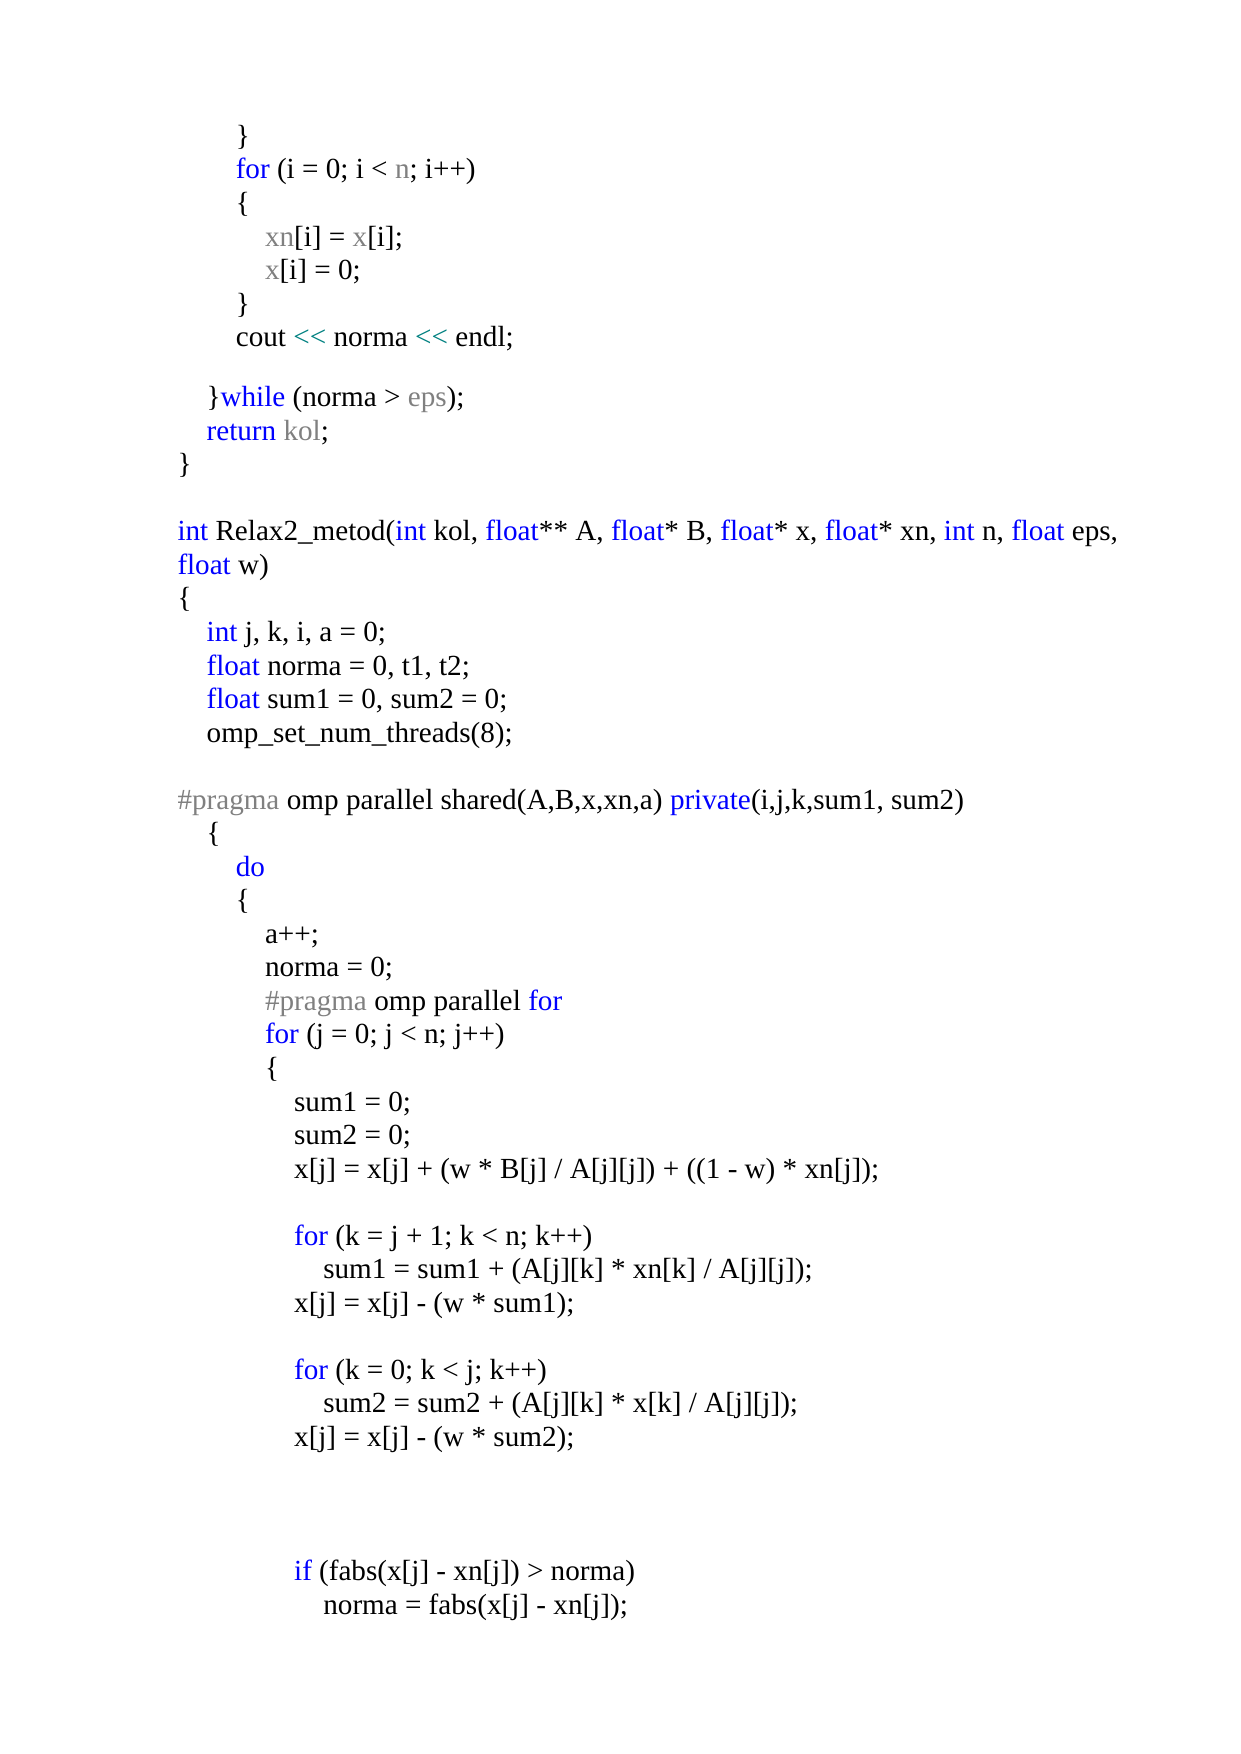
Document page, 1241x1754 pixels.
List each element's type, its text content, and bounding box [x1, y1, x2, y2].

text for (k = j + 1; k < n; k++) [177, 1218, 1152, 1251]
text for (k = 0; k < j; k++) [177, 1352, 1152, 1386]
text norma = fabs(x[j] - xn[j]); [177, 1587, 1152, 1620]
text omp_set_num_threads(8); [177, 715, 1152, 748]
text for (j = 0; j < n; j++) [177, 1017, 1152, 1050]
text do [177, 849, 1152, 882]
text x[j] = x[j] - (w * sum2); [177, 1419, 1152, 1453]
text } [177, 446, 1152, 480]
text sum1 = sum1 + (A[j][k] * xn[k] / A[j][j]); [177, 1251, 1152, 1285]
text cout << norma << endl; [177, 319, 1152, 353]
text int j, k, i, a = 0; [177, 614, 1152, 648]
text x[i] = 0; [177, 252, 1152, 286]
text { [177, 185, 1152, 219]
text x[j] = x[j] + (w * B[j] / A[j][j]) + ((1 - w) * xn[j]); [177, 1151, 1152, 1184]
text { [177, 581, 1152, 614]
text float norma = 0, t1, t2; [177, 648, 1152, 681]
text } [177, 286, 1152, 319]
text sum2 = 0; [177, 1117, 1152, 1151]
text { [177, 815, 1152, 849]
text a++; [177, 916, 1152, 949]
text #pragma omp parallel shared(A,B,x,xn,a) private(i,j,k,sum1, sum2) [177, 782, 1152, 815]
text float sum1 = 0, sum2 = 0; [177, 681, 1152, 715]
text { [177, 882, 1152, 916]
text return kol; [177, 413, 1152, 446]
text }while (norma > eps); [177, 379, 1152, 413]
text int Relax2_metod(int kol, float** A, float* B, float* x, float* xn, int n, float eps, float w) [177, 513, 1152, 581]
text } [177, 118, 1152, 152]
text #pragma omp parallel for [177, 983, 1152, 1017]
text for (i = 0; i < n; i++) [177, 152, 1152, 185]
text xn[i] = x[i]; [177, 219, 1152, 252]
text sum2 = sum2 + (A[j][k] * x[k] / A[j][j]); [177, 1386, 1152, 1419]
text { [177, 1050, 1152, 1084]
text norma = 0; [177, 949, 1152, 983]
text sum1 = 0; [177, 1084, 1152, 1117]
text x[j] = x[j] - (w * sum1); [177, 1285, 1152, 1318]
text if (fabs(x[j] - xn[j]) > norma) [177, 1553, 1152, 1587]
